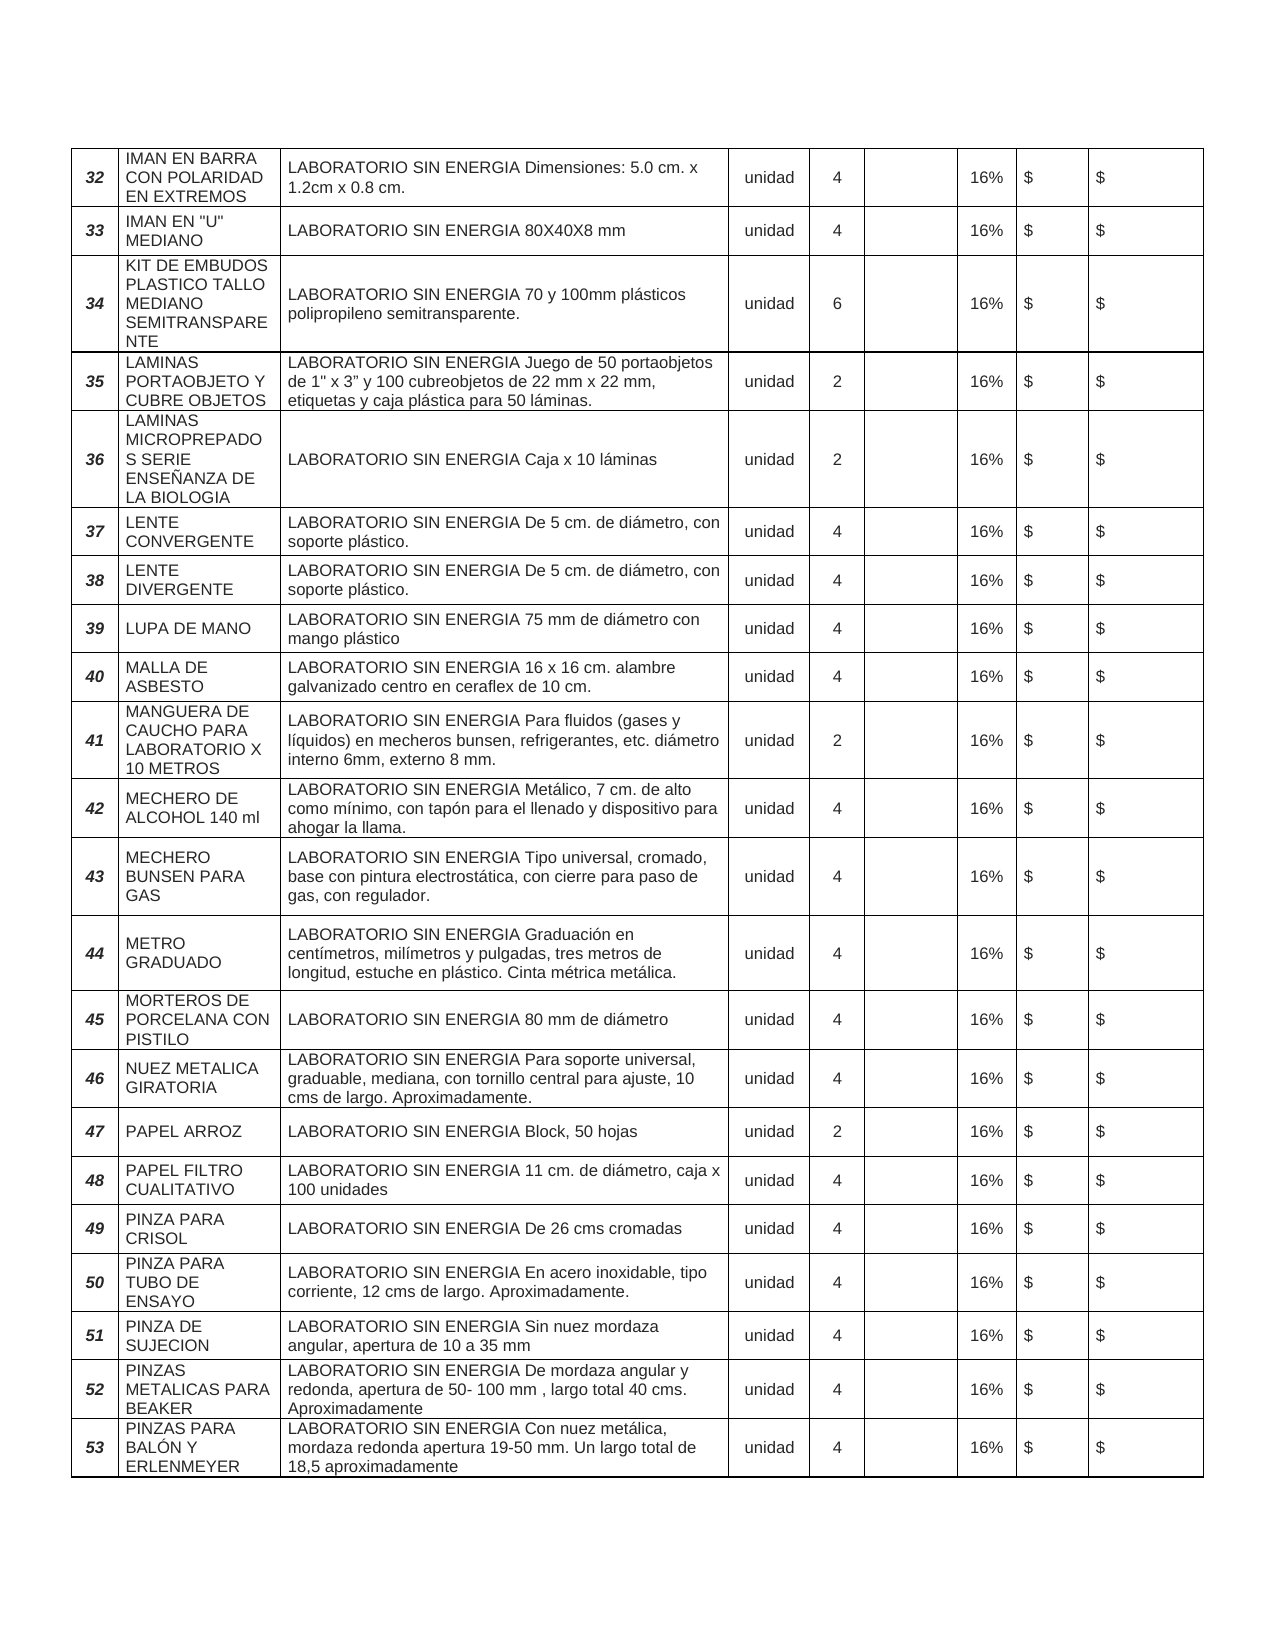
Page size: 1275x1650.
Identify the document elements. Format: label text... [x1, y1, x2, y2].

table_cell METRO GRADUADO [119, 916, 280, 990]
table_cell IMAN EN BARRA CON POLARIDAD EN EXTREMOS [119, 149, 280, 206]
table_cell [865, 1419, 957, 1476]
table_cell 4 [810, 838, 864, 915]
table_cell unidad [729, 1312, 809, 1359]
table_cell LABORATORIO SIN ENERGIA Dimensiones: 5.0 cm. x 1.2cm x 0.8 cm. [281, 149, 728, 206]
table_cell $ [1089, 838, 1203, 915]
table_cell $ [1089, 605, 1203, 652]
table_cell $ [1017, 1050, 1088, 1107]
table_cell unidad [729, 653, 809, 701]
table_cell [865, 653, 957, 701]
table_cell unidad [729, 1050, 809, 1107]
table_cell $ [1017, 702, 1088, 778]
table_cell 2 [810, 353, 864, 410]
table_cell 4 [810, 556, 864, 604]
table_cell [865, 1312, 957, 1359]
table_cell $ [1089, 411, 1203, 507]
table_cell MALLA DE ASBESTO [119, 653, 280, 701]
table_cell $ [1017, 411, 1088, 507]
table_cell 16% [958, 991, 1016, 1048]
table_cell 16% [958, 1254, 1016, 1311]
table_cell LABORATORIO SIN ENERGIA Sin nuez mordaza angular, apertura de 10 a 35 mm [281, 1312, 728, 1359]
table_cell unidad [729, 1205, 809, 1252]
table_cell 33 [72, 207, 118, 254]
table_cell 53 [72, 1419, 118, 1476]
table_cell $ [1017, 149, 1088, 206]
table_cell [865, 702, 957, 778]
table_cell MECHERO DE ALCOHOL 140 ml [119, 779, 280, 837]
table_cell $ [1089, 1312, 1203, 1359]
table_cell LABORATORIO SIN ENERGIA En acero inoxidable, tipo corriente, 12 cms de largo. Aproximadamente. [281, 1254, 728, 1311]
table_cell [865, 411, 957, 507]
table_cell MECHERO BUNSEN PARA GAS [119, 838, 280, 915]
table_cell 4 [810, 916, 864, 990]
table_cell 4 [810, 605, 864, 652]
table_cell [865, 1108, 957, 1156]
table_cell 40 [72, 653, 118, 701]
table_cell $ [1017, 1254, 1088, 1311]
table_cell LABORATORIO SIN ENERGIA De 5 cm. de diámetro, con soporte plástico. [281, 508, 728, 555]
table_cell unidad [729, 916, 809, 990]
table_cell 35 [72, 353, 118, 410]
table_cell 47 [72, 1108, 118, 1156]
table_cell 4 [810, 1050, 864, 1107]
table_cell 16% [958, 1157, 1016, 1204]
table_cell $ [1017, 838, 1088, 915]
table_cell 4 [810, 1205, 864, 1252]
table_cell IMAN EN "U" MEDIANO [119, 207, 280, 254]
table_cell LABORATORIO SIN ENERGIA De 5 cm. de diámetro, con soporte plástico. [281, 556, 728, 604]
table_cell 4 [810, 779, 864, 837]
table_cell $ [1089, 1360, 1203, 1418]
table_cell 16% [958, 411, 1016, 507]
table_cell LABORATORIO SIN ENERGIA Graduación en centímetros, milímetros y pulgadas, tres metros de longitud, estuche en plástico. Cinta métrica metálica. [281, 916, 728, 990]
table_cell [865, 207, 957, 254]
table_cell 4 [810, 991, 864, 1048]
table_cell 48 [72, 1157, 118, 1204]
table_cell 16% [958, 779, 1016, 837]
table_cell 4 [810, 207, 864, 254]
table_cell 16% [958, 556, 1016, 604]
table_cell unidad [729, 149, 809, 206]
table_cell unidad [729, 1419, 809, 1476]
table_cell $ [1089, 556, 1203, 604]
table_cell LAMINAS MICROPREPADOS SERIE ENSEÑANZA DE LA BIOLOGIA [119, 411, 280, 507]
table_cell LABORATORIO SIN ENERGIA De mordaza angular y redonda, apertura de 50- 100 mm , largo total 40 cms. Aproximadamente [281, 1360, 728, 1418]
table_cell 2 [810, 702, 864, 778]
table_cell 4 [810, 1254, 864, 1311]
table_cell 16% [958, 1050, 1016, 1107]
table_cell [865, 991, 957, 1048]
table_cell LABORATORIO SIN ENERGIA Tipo universal, cromado, base con pintura electrostática, con cierre para paso de gas, con regulador. [281, 838, 728, 915]
table_cell 50 [72, 1254, 118, 1311]
table_cell 45 [72, 991, 118, 1048]
table_cell [865, 1050, 957, 1107]
table_cell $ [1017, 1205, 1088, 1252]
table_cell [865, 838, 957, 915]
table_cell $ [1017, 991, 1088, 1048]
table_cell 4 [810, 1360, 864, 1418]
table_cell LABORATORIO SIN ENERGIA Metálico, 7 cm. de alto como mínimo, con tapón para el llenado y dispositivo para ahogar la llama. [281, 779, 728, 837]
table_cell $ [1089, 1050, 1203, 1107]
table_cell unidad [729, 779, 809, 837]
table_cell 46 [72, 1050, 118, 1107]
table_cell 44 [72, 916, 118, 990]
table_cell PAPEL ARROZ [119, 1108, 280, 1156]
table_cell 16% [958, 653, 1016, 701]
table_cell $ [1089, 916, 1203, 990]
table_cell [865, 149, 957, 206]
table_cell 16% [958, 1312, 1016, 1359]
table_cell 36 [72, 411, 118, 507]
table_cell 16% [958, 1360, 1016, 1418]
table_cell 42 [72, 779, 118, 837]
table_cell LABORATORIO SIN ENERGIA 11 cm. de diámetro, caja x 100 unidades [281, 1157, 728, 1204]
table_cell LABORATORIO SIN ENERGIA 16 x 16 cm. alambre galvanizado centro en ceraflex de 10 cm. [281, 653, 728, 701]
table_cell 2 [810, 411, 864, 507]
table_cell 4 [810, 653, 864, 701]
table_cell unidad [729, 353, 809, 410]
table_cell $ [1089, 1108, 1203, 1156]
table_cell [865, 256, 957, 351]
table_cell 16% [958, 353, 1016, 410]
table_cell LUPA DE MANO [119, 605, 280, 652]
table_cell LABORATORIO SIN ENERGIA Juego de 50 portaobjetos de 1" x 3” y 100 cubreobjetos de 22 mm x 22 mm, etiquetas y caja plástica para 50 láminas. [281, 353, 728, 410]
table_cell $ [1089, 207, 1203, 254]
table_cell [865, 1360, 957, 1418]
table_cell unidad [729, 411, 809, 507]
table_cell $ [1017, 256, 1088, 351]
table_cell KIT DE EMBUDOS PLASTICO TALLO MEDIANO SEMITRANSPARENTE [119, 256, 280, 351]
table_cell $ [1017, 653, 1088, 701]
table_cell 16% [958, 149, 1016, 206]
table_cell 4 [810, 1157, 864, 1204]
table_cell unidad [729, 1157, 809, 1204]
table_cell PAPEL FILTRO CUALITATIVO [119, 1157, 280, 1204]
table_cell unidad [729, 605, 809, 652]
table_cell 16% [958, 207, 1016, 254]
table_cell 6 [810, 256, 864, 351]
table_cell $ [1017, 605, 1088, 652]
table_cell [865, 779, 957, 837]
table_cell $ [1089, 508, 1203, 555]
table_cell $ [1089, 1419, 1203, 1476]
table_cell $ [1089, 991, 1203, 1048]
table_cell LABORATORIO SIN ENERGIA De 26 cms cromadas [281, 1205, 728, 1252]
table_cell LABORATORIO SIN ENERGIA Con nuez metálica, mordaza redonda apertura 19-50 mm. Un largo total de 18,5 aproximadamente [281, 1419, 728, 1476]
table_cell LENTE CONVERGENTE [119, 508, 280, 555]
table_cell MANGUERA DE CAUCHO PARA LABORATORIO X 10 METROS [119, 702, 280, 778]
table_cell LENTE DIVERGENTE [119, 556, 280, 604]
table_cell 2 [810, 1108, 864, 1156]
table_cell unidad [729, 1360, 809, 1418]
table_cell $ [1017, 1312, 1088, 1359]
table_cell [865, 508, 957, 555]
table_cell PINZA PARA TUBO DE ENSAYO [119, 1254, 280, 1311]
table_cell 32 [72, 149, 118, 206]
table_cell $ [1089, 256, 1203, 351]
table_cell 4 [810, 149, 864, 206]
table_cell unidad [729, 838, 809, 915]
table_cell unidad [729, 508, 809, 555]
table_cell unidad [729, 256, 809, 351]
table_cell $ [1017, 1419, 1088, 1476]
table_cell NUEZ METALICA GIRATORIA [119, 1050, 280, 1107]
table_cell 37 [72, 508, 118, 555]
table_cell unidad [729, 556, 809, 604]
table_cell $ [1017, 353, 1088, 410]
table_cell 16% [958, 916, 1016, 990]
table_cell [865, 1254, 957, 1311]
table_cell $ [1017, 779, 1088, 837]
table_cell $ [1017, 508, 1088, 555]
table_cell 4 [810, 508, 864, 555]
table_cell 16% [958, 1205, 1016, 1252]
table_cell $ [1089, 779, 1203, 837]
table_cell LABORATORIO SIN ENERGIA Block, 50 hojas [281, 1108, 728, 1156]
table_cell $ [1089, 702, 1203, 778]
table_cell unidad [729, 207, 809, 254]
table_cell unidad [729, 702, 809, 778]
table_cell $ [1017, 207, 1088, 254]
table_cell [865, 556, 957, 604]
table_cell $ [1017, 1157, 1088, 1204]
table_cell 16% [958, 256, 1016, 351]
table_cell $ [1089, 149, 1203, 206]
table_cell [865, 605, 957, 652]
table_cell unidad [729, 1108, 809, 1156]
table_cell $ [1017, 556, 1088, 604]
table_cell 16% [958, 605, 1016, 652]
table_cell 43 [72, 838, 118, 915]
table_cell MORTEROS DE PORCELANA CON PISTILO [119, 991, 280, 1048]
table_cell [865, 916, 957, 990]
table_cell $ [1017, 1108, 1088, 1156]
table_cell LABORATORIO SIN ENERGIA 70 y 100mm plásticos polipropileno semitransparente. [281, 256, 728, 351]
table_cell $ [1089, 353, 1203, 410]
table_cell [865, 353, 957, 410]
table_cell 16% [958, 1419, 1016, 1476]
table_cell PINZAS PARA BALÓN Y ERLENMEYER [119, 1419, 280, 1476]
table_cell $ [1089, 1157, 1203, 1204]
table_cell 52 [72, 1360, 118, 1418]
table_cell [865, 1205, 957, 1252]
table_cell unidad [729, 1254, 809, 1311]
table_cell LABORATORIO SIN ENERGIA 75 mm de diámetro con mango plástico [281, 605, 728, 652]
table_cell LABORATORIO SIN ENERGIA 80 mm de diámetro [281, 991, 728, 1048]
table_cell 16% [958, 838, 1016, 915]
table_cell PINZAS METALICAS PARA BEAKER [119, 1360, 280, 1418]
table_cell 16% [958, 1108, 1016, 1156]
table_cell 4 [810, 1312, 864, 1359]
table_cell [865, 1157, 957, 1204]
table_cell 34 [72, 256, 118, 351]
table_cell unidad [729, 991, 809, 1048]
table_cell $ [1017, 1360, 1088, 1418]
table_cell 49 [72, 1205, 118, 1252]
table_cell LABORATORIO SIN ENERGIA Para soporte universal, graduable, mediana, con tornillo central para ajuste, 10 cms de largo. Aproximadamente. [281, 1050, 728, 1107]
table_cell PINZA PARA CRISOL [119, 1205, 280, 1252]
table_cell LABORATORIO SIN ENERGIA Para fluidos (gases y líquidos) en mecheros bunsen, refrigerantes, etc. diámetro interno 6mm, externo 8 mm. [281, 702, 728, 778]
table_cell LABORATORIO SIN ENERGIA 80X40X8 mm [281, 207, 728, 254]
table_cell 51 [72, 1312, 118, 1359]
table_cell $ [1089, 1205, 1203, 1252]
table_cell $ [1089, 653, 1203, 701]
table_cell 16% [958, 508, 1016, 555]
table_cell 39 [72, 605, 118, 652]
table_cell 4 [810, 1419, 864, 1476]
table_cell LAMINAS PORTAOBJETO Y CUBRE OBJETOS [119, 353, 280, 410]
table_cell 41 [72, 702, 118, 778]
table_cell 16% [958, 702, 1016, 778]
table_cell $ [1017, 916, 1088, 990]
table_cell $ [1089, 1254, 1203, 1311]
table_cell PINZA DE SUJECION [119, 1312, 280, 1359]
table_cell 38 [72, 556, 118, 604]
table_cell LABORATORIO SIN ENERGIA Caja x 10 láminas [281, 411, 728, 507]
